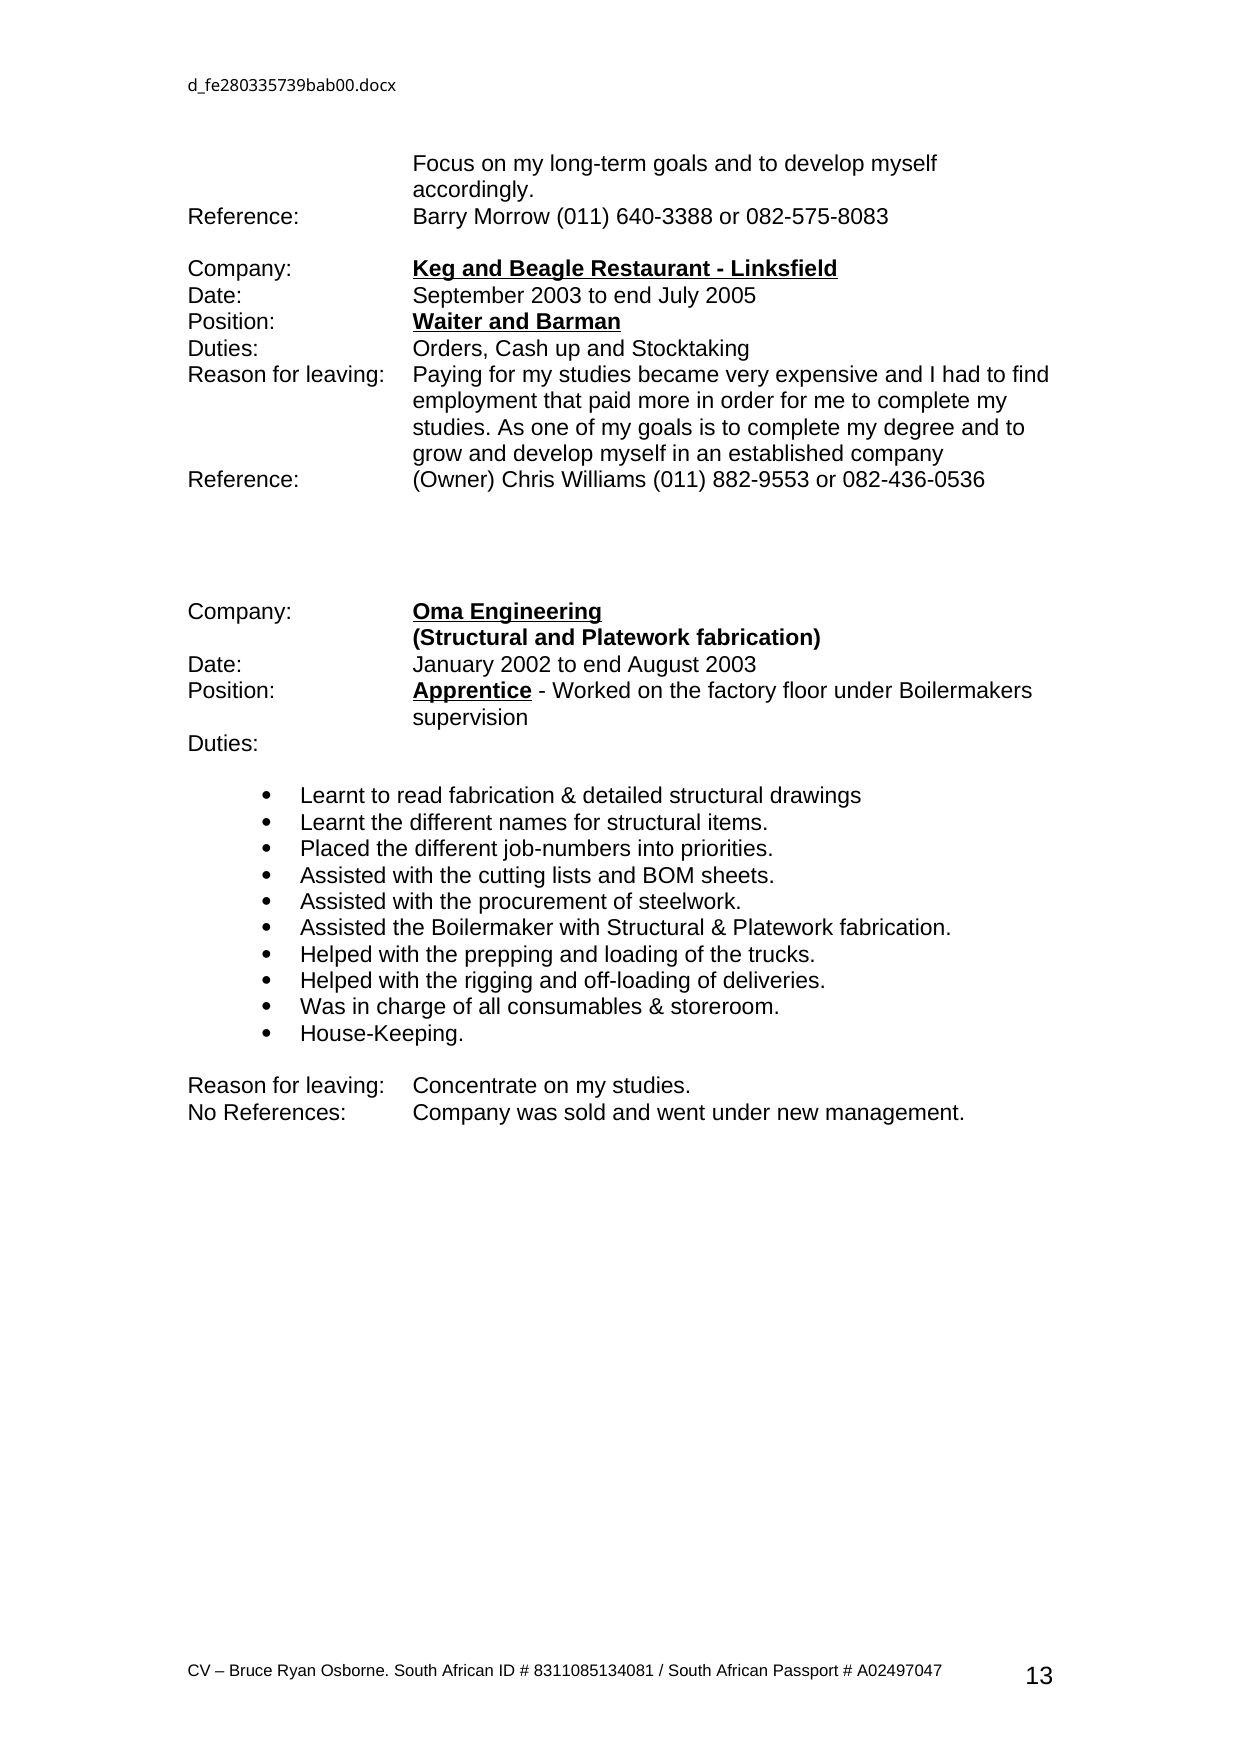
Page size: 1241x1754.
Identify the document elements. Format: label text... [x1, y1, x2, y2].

text Focus on my long-term goals and to develop myself accordingly. [412, 150, 1053, 203]
text Duties: [187, 730, 1053, 756]
text Date: September 2003 to end July 2005 [187, 282, 1053, 308]
text Date: January 2002 to end August 2003 [187, 651, 1053, 677]
text (Structural and Platework fabrication) [337, 624, 1053, 651]
text No References: Company was sold and went under new management. [187, 1099, 1053, 1125]
text Company: Keg and Beagle Restaurant - Linksfield [187, 255, 1053, 282]
list Learnt the different names for structural items. [262, 809, 1053, 835]
list Assisted the Boilermaker with Structural & Platework fabrication. [262, 914, 1053, 941]
text Reference: (Owner) Chris Williams (011) 882-9553 or 082-436-0536 [187, 466, 1053, 493]
list Was in charge of all consumables & storeroom. [262, 993, 1053, 1020]
list Helped with the prepping and loading of the trucks. [262, 941, 1053, 967]
text Company: Oma Engineering [187, 598, 1053, 624]
text Reference: Barry Morrow (011) 640-3388 or 082-575-8083 [187, 203, 1053, 229]
list Helped with the rigging and off-loading of deliveries. [262, 967, 1053, 993]
list House-Keeping. [262, 1020, 1053, 1046]
list Assisted with the procurement of steelwork. [262, 888, 1053, 914]
list Placed the different job-numbers into priorities. [262, 835, 1053, 862]
text Position: Apprentice - Worked on the factory floor under Boilermakers supervision [187, 677, 1053, 730]
list Learnt to read fabrication & detailed structural drawings [262, 782, 1053, 809]
text Reason for leaving: Paying for my studies became very expensive and I had to find employment that paid more in order for me to complete my studies. As one of my goals is to complete my degree and to grow and develop myself in an established company [187, 361, 1053, 466]
text Duties: Orders, Cash up and Stocktaking [187, 334, 1053, 361]
list Assisted with the cutting lists and BOM sheets. [262, 862, 1053, 888]
text Reason for leaving: Concentrate on my studies. [187, 1072, 1053, 1099]
text Position: Waiter and Barman [187, 308, 1053, 334]
